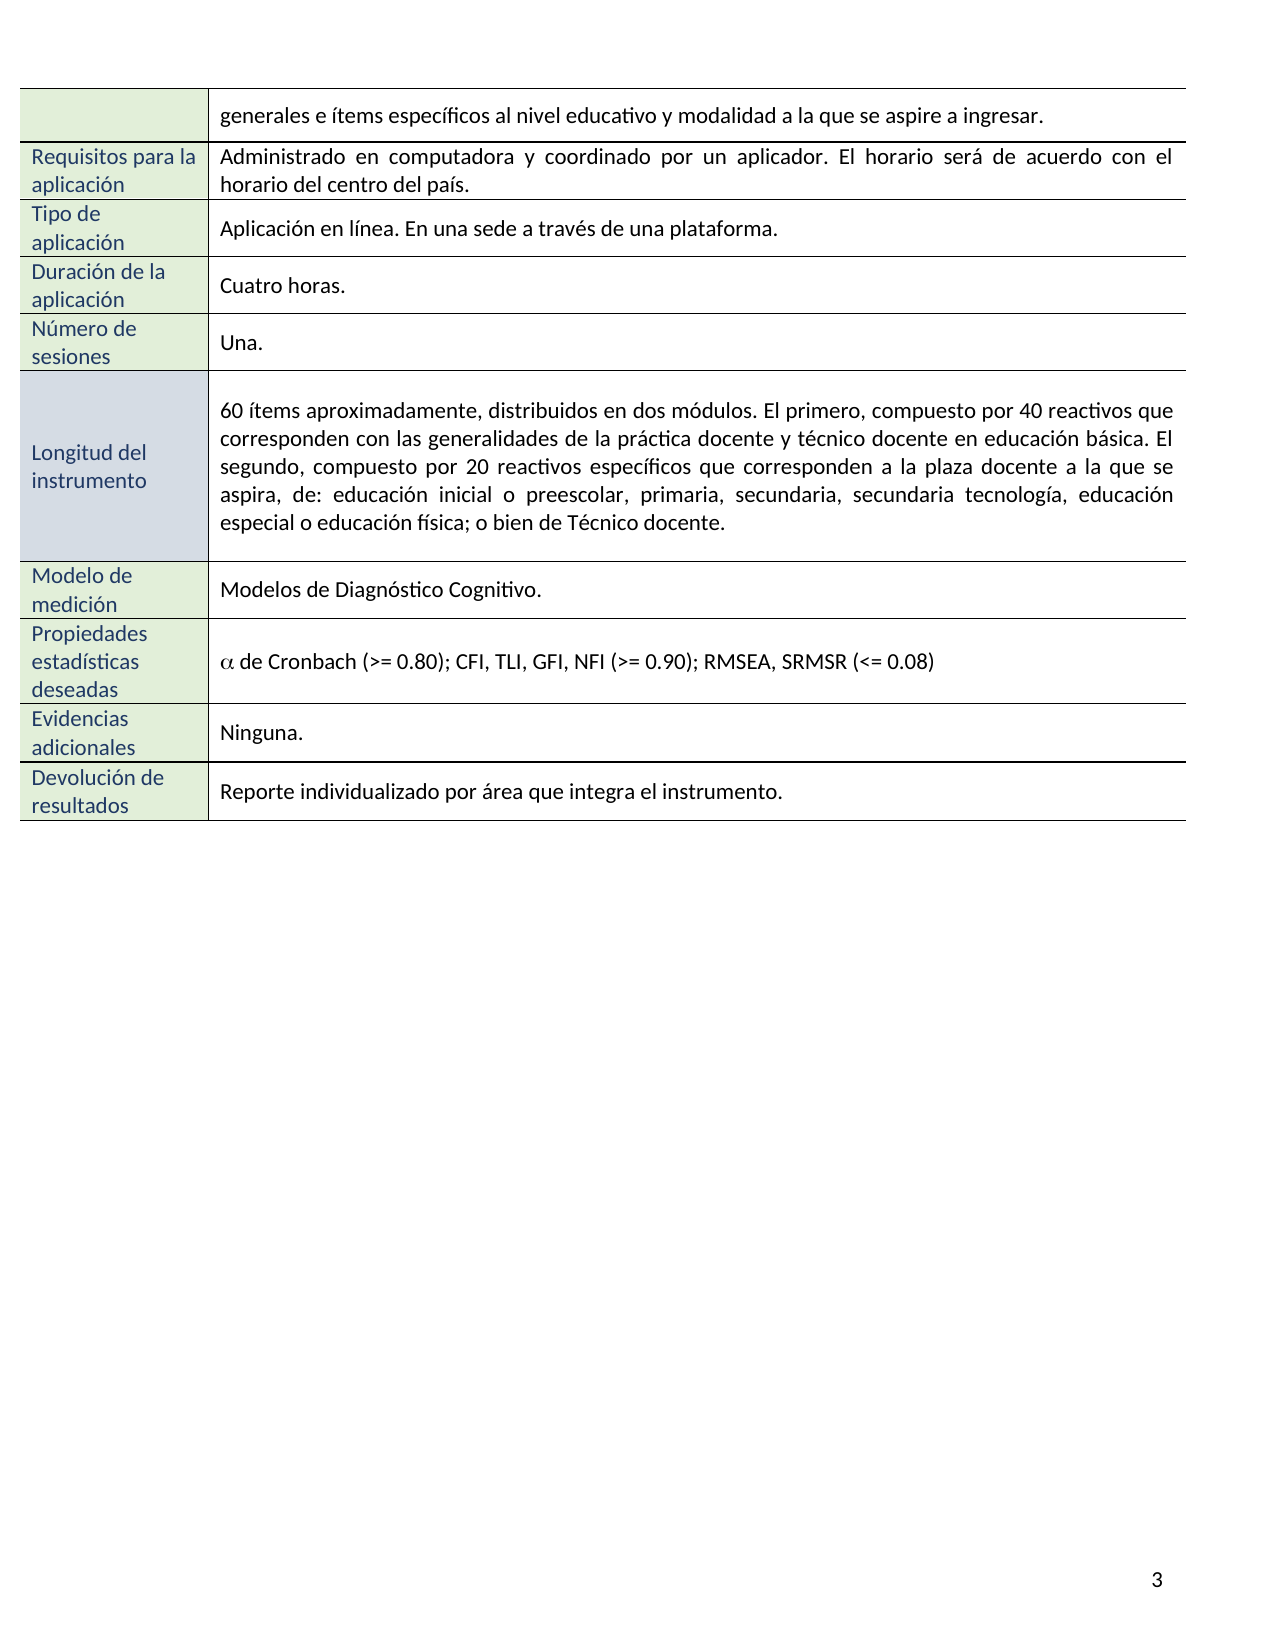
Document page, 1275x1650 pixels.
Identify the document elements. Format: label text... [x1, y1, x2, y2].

table_cell Modelos de Diagnóstico Cognitivo. [209, 562, 1186, 618]
table_cell Ninguna. [209, 704, 1186, 761]
table_cell Administrado en computadora y coordinado por un aplicador. El horario será de acuerdo con el horario del centro del país. [209, 143, 1186, 198]
table_cell 60 ítems aproximadamente, distribuidos en dos módulos. El primero, compuesto por 40 reactivos que corresponden con las generalidades de la práctica docente y técnico docente en educación básica. El segundo, compuesto por 20 reactivos específicos que corresponden a la plaza docente a la que se aspira, de: educación inicial o preescolar, primaria, secundaria, secundaria tecnología, educación especial o educación física; o bien de Técnico docente. [209, 371, 1186, 561]
table_cell de Cronbach (>= 0.80); CFI, TLI, GFI, NFI (>= 0.90); RMSEA, SRMSR (<= 0.08) [209, 619, 1186, 703]
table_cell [20, 89, 208, 141]
table_cell Tipo de aplicación [20, 200, 208, 256]
table_cell Evidencias adicionales [20, 704, 208, 761]
table_cell Aplicación en línea. En una sede a través de una plataforma. [209, 200, 1186, 256]
table_cell Cuatro horas. [209, 257, 1186, 313]
table_cell Devolución de resultados [20, 763, 208, 820]
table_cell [209, 89, 1186, 141]
table_cell Modelo de medición [20, 562, 208, 618]
table_cell Reporte individualizado por área que integra el instrumento. [209, 763, 1186, 820]
table_cell Una. [209, 314, 1186, 370]
table_cell Requisitos para la aplicación [20, 143, 208, 198]
table_cell Duración de la aplicación [20, 257, 208, 313]
table_cell Longitud del instrumento [20, 371, 208, 561]
table_cell Propiedades estadísticas deseadas [20, 619, 208, 703]
table_cell Número de sesiones [20, 314, 208, 370]
